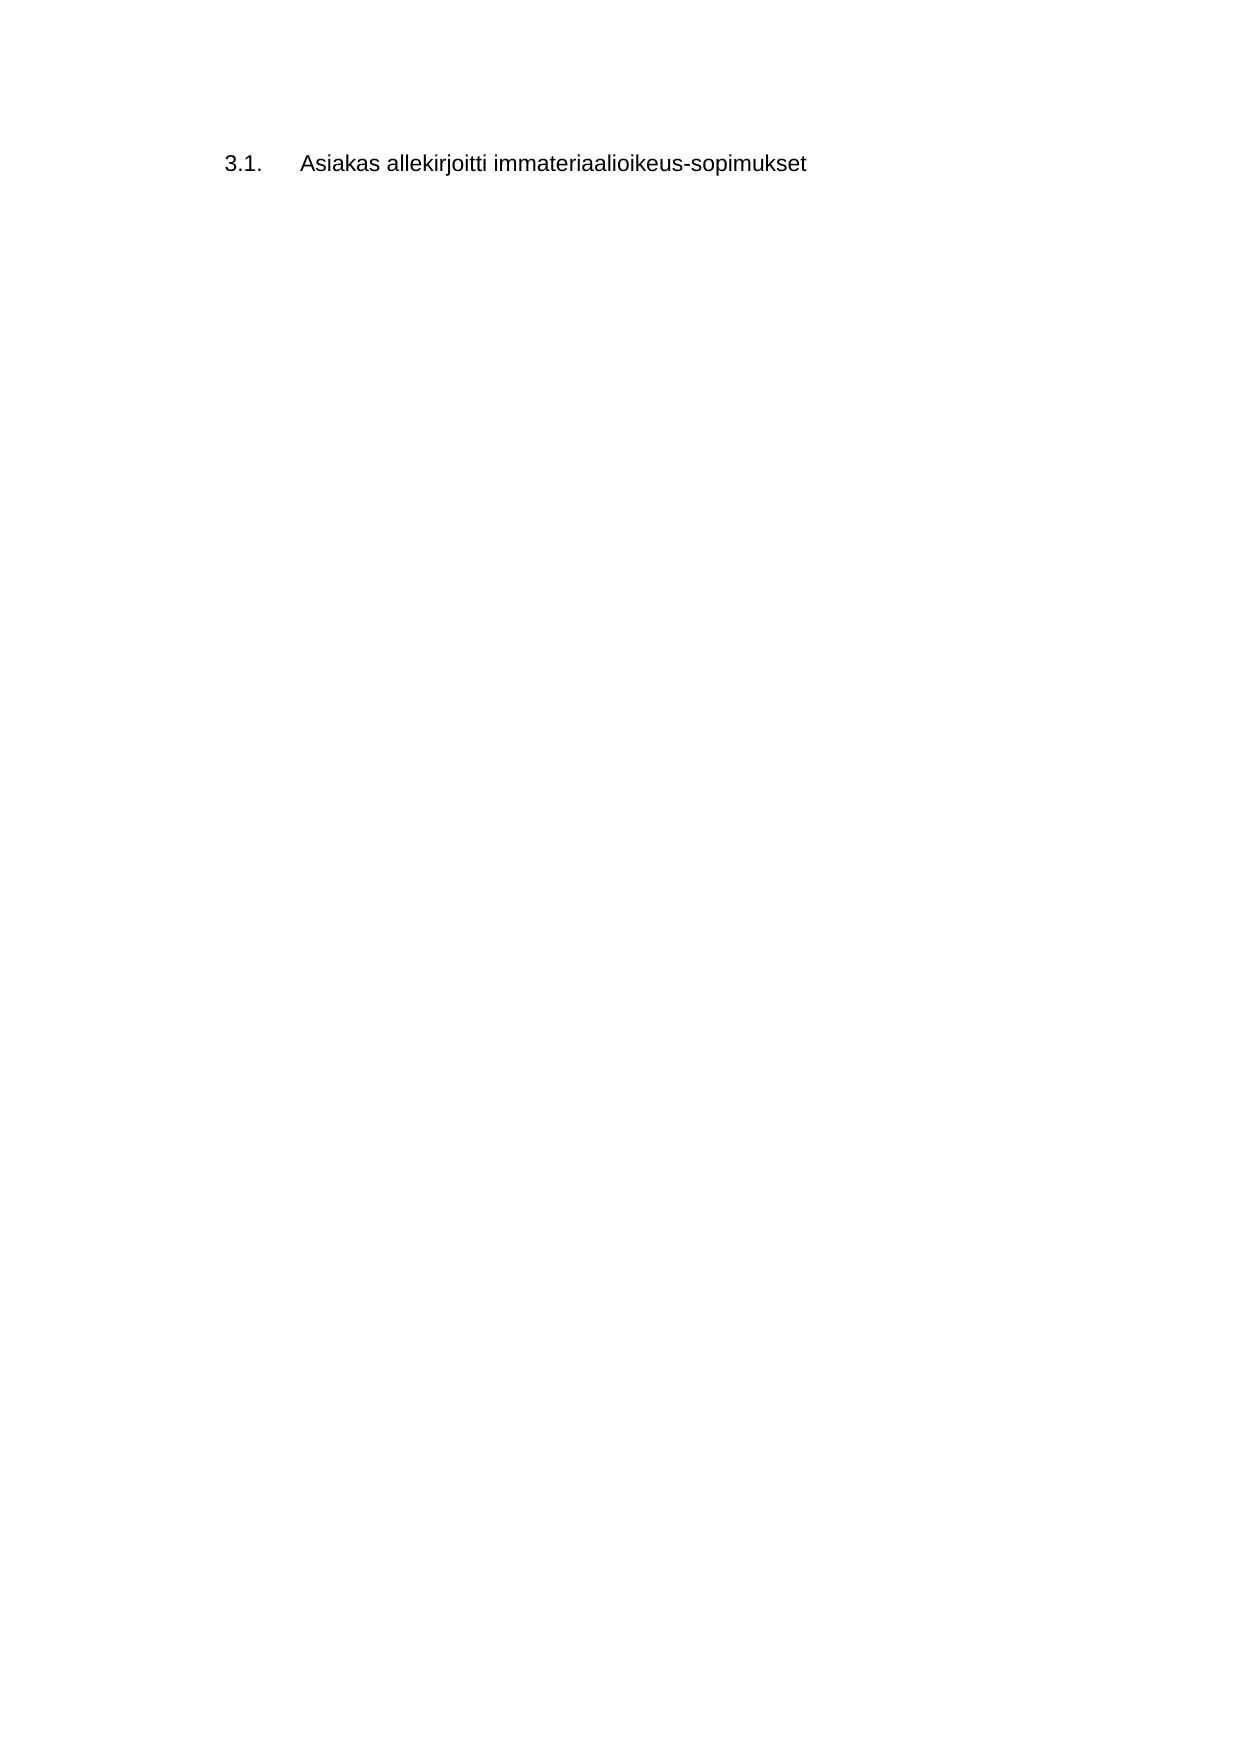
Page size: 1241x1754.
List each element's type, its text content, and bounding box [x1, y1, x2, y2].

list Asiakas allekirjoitti immateriaalioikeus-sopimukset [262, 150, 1090, 176]
